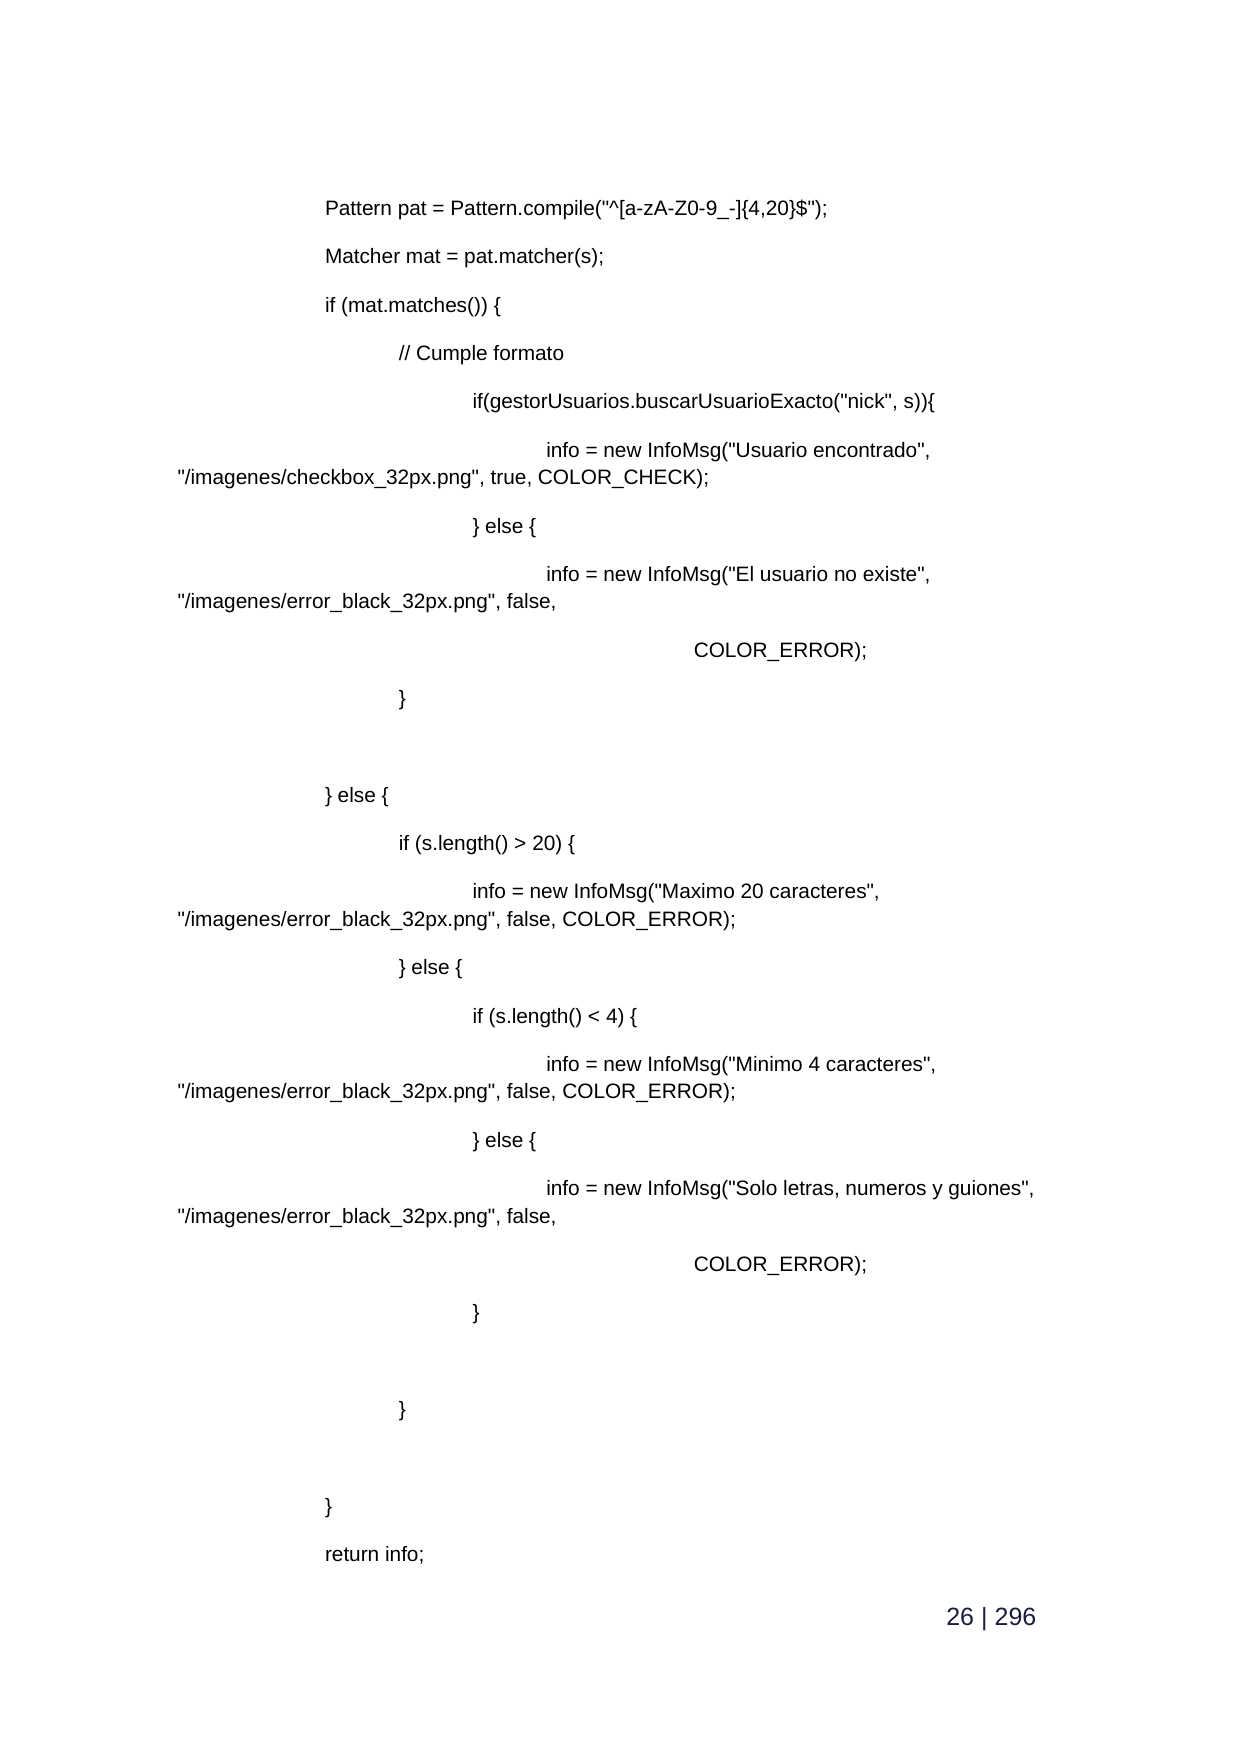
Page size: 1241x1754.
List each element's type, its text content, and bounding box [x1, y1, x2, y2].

text info = new InfoMsg("Solo letras, numeros y guiones", "/imagenes/error_black_32px.png", false, [177, 1176, 1063, 1227]
text } else { [177, 783, 1063, 807]
text info = new InfoMsg("Maximo 20 caracteres", "/imagenes/error_black_32px.png", false, COLOR_ERROR); [177, 879, 1063, 931]
text if (s.length() > 20) { [177, 831, 1063, 855]
text } [177, 1397, 1063, 1421]
text } [177, 1300, 1063, 1324]
text info = new InfoMsg("Minimo 4 caracteres", "/imagenes/error_black_32px.png", false, COLOR_ERROR); [177, 1052, 1063, 1103]
text } else { [177, 513, 1063, 537]
text COLOR_ERROR); [177, 638, 1063, 662]
text } else { [177, 1128, 1063, 1152]
text info = new InfoMsg("El usuario no existe", "/imagenes/error_black_32px.png", false, [177, 562, 1063, 613]
text // Cumple formato [177, 341, 1063, 365]
text COLOR_ERROR); [177, 1252, 1063, 1276]
text } [177, 1493, 1063, 1517]
text Matcher mat = pat.matcher(s); [177, 244, 1063, 268]
text info = new InfoMsg("Usuario encontrado", "/imagenes/checkbox_32px.png", true, COLOR_CHECK); [177, 438, 1063, 489]
text if (s.length() < 4) { [177, 1003, 1063, 1027]
text if(gestorUsuarios.buscarUsuarioExacto("nick", s)){ [177, 389, 1063, 413]
text Pattern pat = Pattern.compile("^[a-zA-Z0-9_-]{4,20}$"); [177, 196, 1063, 220]
text return info; [177, 1542, 1063, 1566]
text } [177, 686, 1063, 710]
text if (mat.matches()) { [177, 293, 1063, 317]
text } else { [177, 955, 1063, 979]
